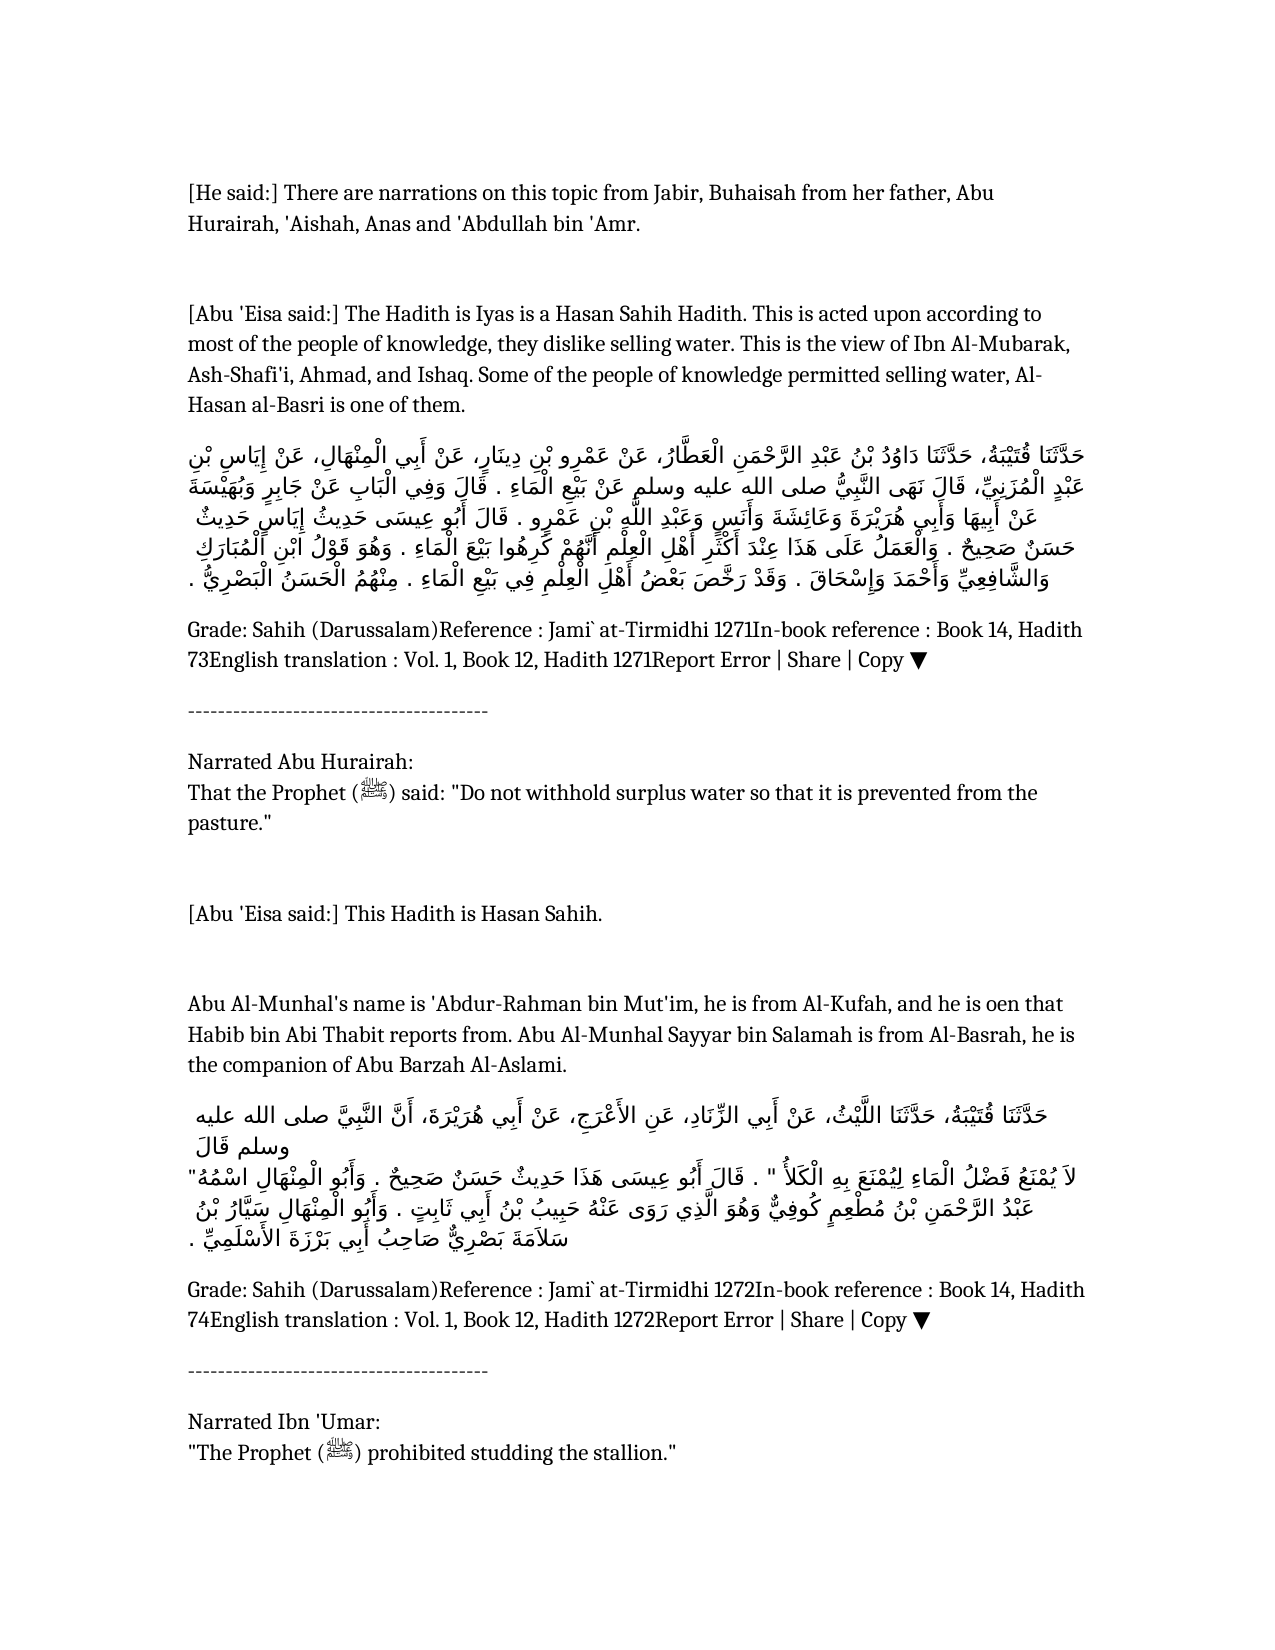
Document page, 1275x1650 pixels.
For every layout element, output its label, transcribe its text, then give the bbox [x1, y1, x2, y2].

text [187, 150, 1087, 418]
text ---------------------------------------- [187, 1358, 1087, 1384]
text حَدَّثَنَا قُتَيْبَةُ، حَدَّثَنَا اللَّيْثُ، عَنْ أَبِي الزِّنَادِ، عَنِ الأَعْرَجِ، عَنْ أَبِي هُرَيْرَةَ، أَنَّ النَّبِيَّ صلى الله عليه وسلم قَالَ ‏ "‏ لاَ يُمْنَعُ فَضْلُ الْمَاءِ لِيُمْنَعَ بِهِ الْكَلأُ ‏"‏ ‏.‏ قَالَ أَبُو عِيسَى هَذَا حَدِيثٌ حَسَنٌ صَحِيحٌ ‏.‏ وَأَبُو الْمِنْهَالِ اسْمُهُ عَبْدُ الرَّحْمَنِ بْنُ مُطْعِمٍ كُوفِيٌّ وَهُوَ الَّذِي رَوَى عَنْهُ حَبِيبُ بْنُ أَبِي ثَابِتٍ ‏.‏ وَأَبُو الْمِنْهَالِ سَيَّارُ بْنُ سَلاَمَةَ بَصْرِيٌّ صَاحِبُ أَبِي بَرْزَةَ الأَسْلَمِيِّ ‏.‏ [187, 1103, 1087, 1252]
text حَدَّثَنَا قُتَيْبَةُ، حَدَّثَنَا دَاوُدُ بْنُ عَبْدِ الرَّحْمَنِ الْعَطَّارُ، عَنْ عَمْرِو بْنِ دِينَارٍ، عَنْ أَبِي الْمِنْهَالِ، عَنْ إِيَاسِ بْنِ عَبْدٍ الْمُزَنِيِّ، قَالَ نَهَى النَّبِيُّ صلى الله عليه وسلم عَنْ بَيْعِ الْمَاءِ ‏.‏ قَالَ وَفِي الْبَابِ عَنْ جَابِرٍ وَبُهَيْسَةَ عَنْ أَبِيهَا وَأَبِي هُرَيْرَةَ وَعَائِشَةَ وَأَنَسٍ وَعَبْدِ اللَّهِ بْنِ عَمْرٍو ‏.‏ قَالَ أَبُو عِيسَى حَدِيثُ إِيَاسٍ حَدِيثٌ حَسَنٌ صَحِيحٌ ‏.‏ وَالْعَمَلُ عَلَى هَذَا عِنْدَ أَكْثَرِ أَهْلِ الْعِلْمِ أَنَّهُمْ كَرِهُوا بَيْعَ الْمَاءِ ‏.‏ وَهُوَ قَوْلُ ابْنِ الْمُبَارَكِ وَالشَّافِعِيِّ وَأَحْمَدَ وَإِسْحَاقَ ‏.‏ وَقَدْ رَخَّصَ بَعْضُ أَهْلِ الْعِلْمِ فِي بَيْعِ الْمَاءِ ‏.‏ مِنْهُمُ الْحَسَنُ الْبَصْرِيُّ ‏.‏ [187, 443, 1087, 592]
text ---------------------------------------- [187, 698, 1087, 724]
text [187, 1409, 1087, 1497]
text Grade: Sahih (Darussalam)Reference : Jami` at-Tirmidhi 1272In-book reference : Book 14, Hadith 74English translation : Vol. 1, Book 12, Hadith 1272Report Error | Share | Copy ▼ [187, 1277, 1087, 1333]
text Narrated Abu Hurairah: That the Prophet (ﷺ) said: "Do not withhold surplus water so that it is prevented from the pasture." [Abu 'Eisa said:] This Hadith is Hasan Sahih. Abu Al-Munhal's name is 'Abdur-Rahman bin Mut'im, he is from Al-Kufah, and he is oen that Habib bin Abi Thabit reports from. Abu Al-Munhal Sayyar bin Salamah is from Al-Basrah, he is the companion of Abu Barzah Al-Aslami. [187, 749, 1087, 1078]
text Grade: Sahih (Darussalam)Reference : Jami` at-Tirmidhi 1271In-book reference : Book 14, Hadith 73English translation : Vol. 1, Book 12, Hadith 1271Report Error | Share | Copy ▼ [187, 617, 1087, 673]
